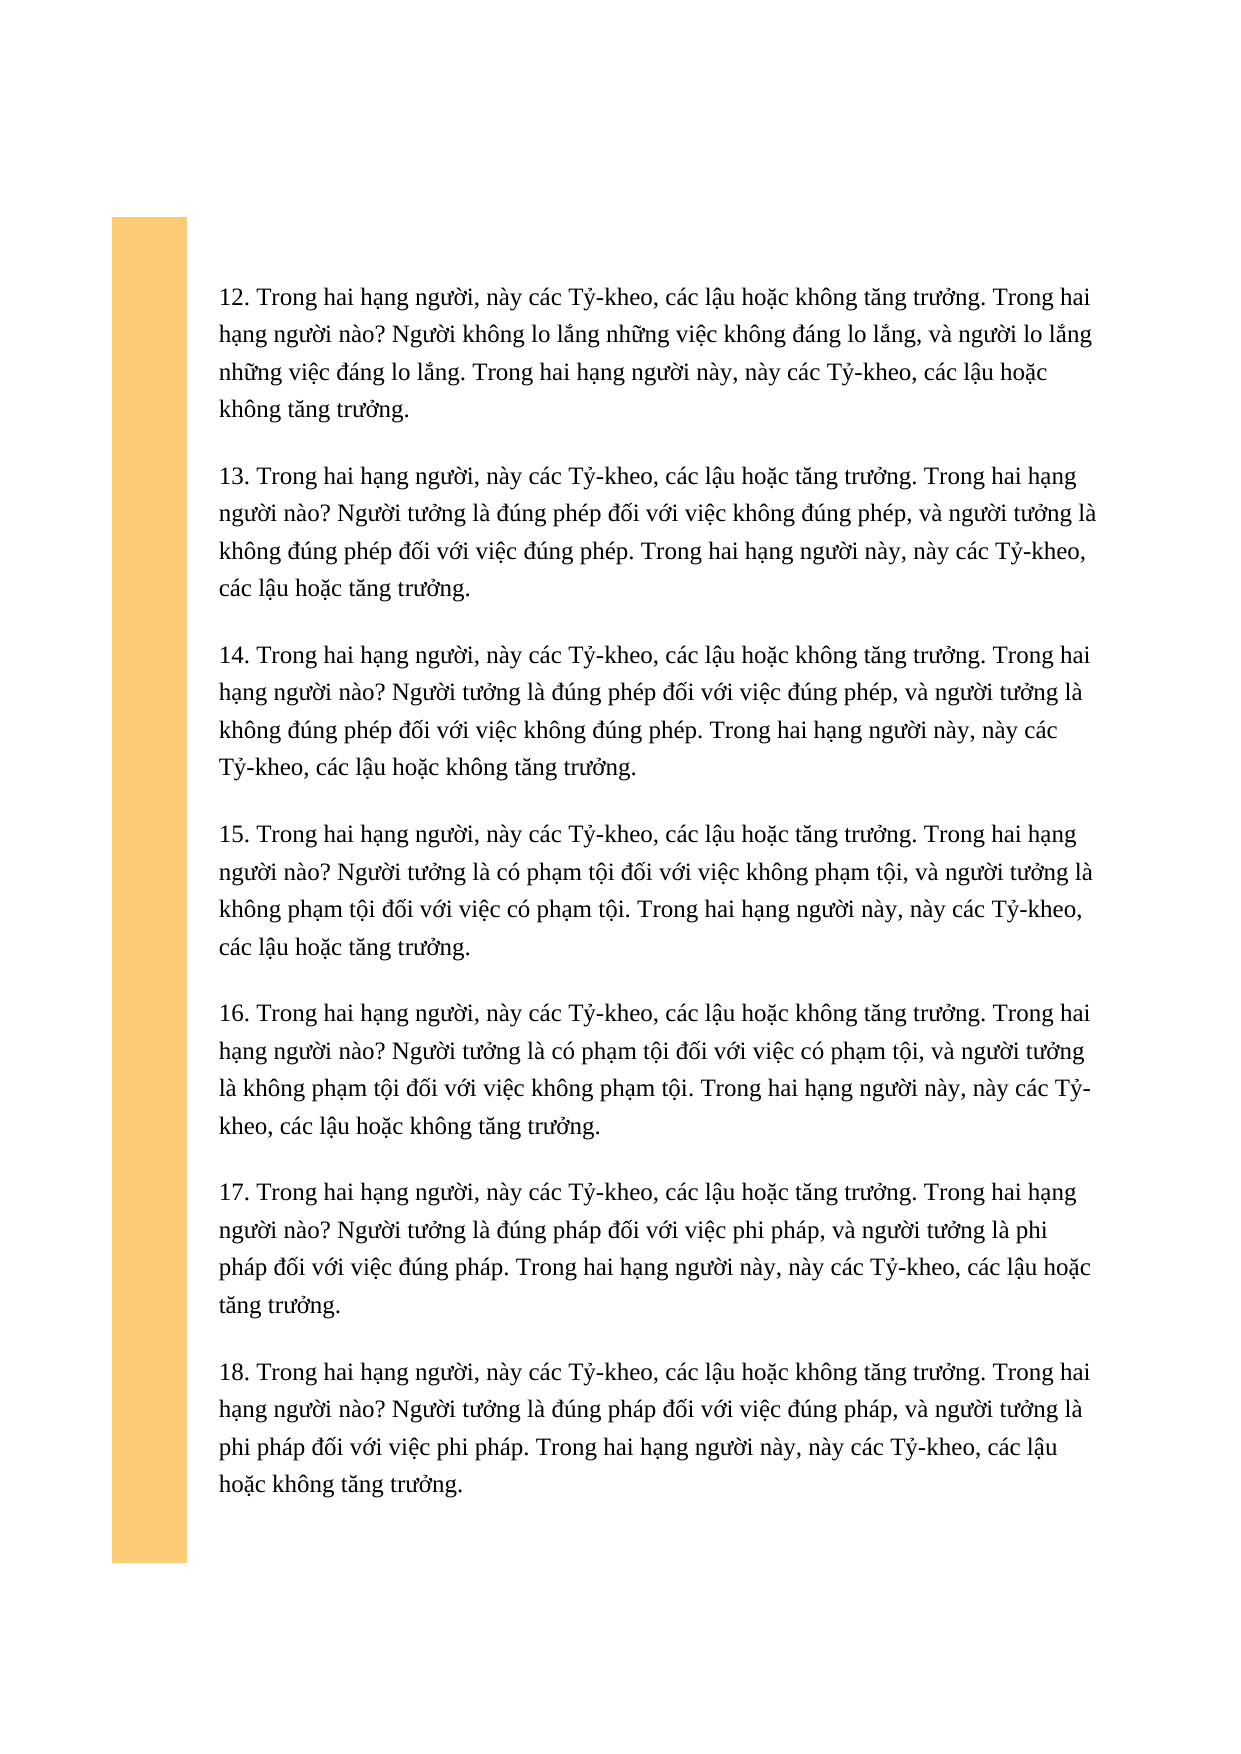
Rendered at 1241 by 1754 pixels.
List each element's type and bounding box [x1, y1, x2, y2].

table_header [112, 217, 187, 1563]
table_header [187, 217, 1128, 1563]
